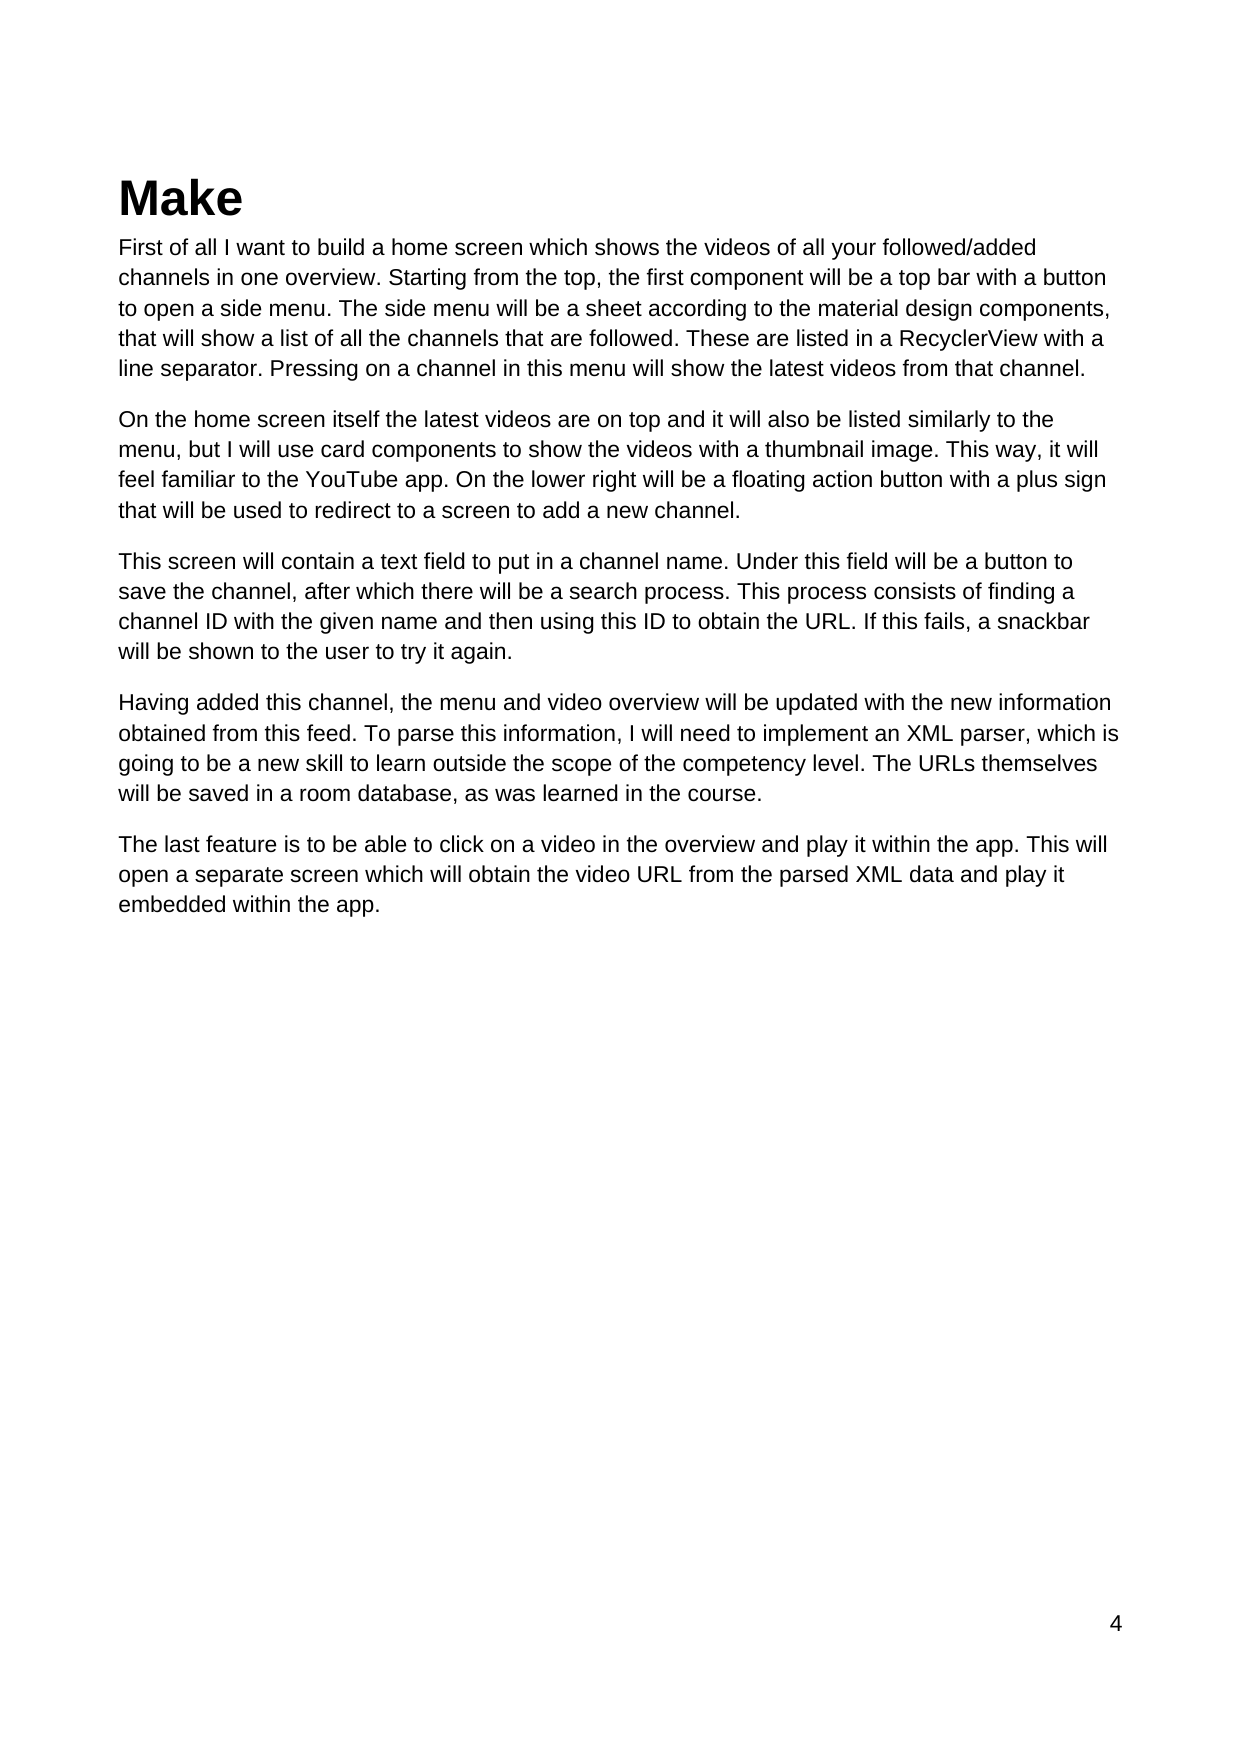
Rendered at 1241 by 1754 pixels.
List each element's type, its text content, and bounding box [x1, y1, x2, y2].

subtitle Make [118, 168, 1122, 226]
text First of all I want to build a home screen which shows the videos of all your followed/added channels in one overview. Starting from the top, the first component will be a top bar with a button to open a side menu. The side menu will be a sheet according to the material design components, that will show a list of all the channels that are followed. These are listed in a RecyclerView with a line separator. Pressing on a channel in this menu will show the latest videos from that channel. [118, 234, 1122, 381]
text On the home screen itself the latest videos are on top and it will also be listed similarly to the menu, but I will use card components to show the videos with a thumbnail image. This way, it will feel familiar to the YouTube app. On the lower right will be a floating action button with a plus sign that will be used to redirect to a screen to add a new channel. [118, 406, 1122, 523]
text This screen will contain a text field to put in a channel name. Under this field will be a button to save the channel, after which there will be a search process. This process consists of finding a channel ID with the given name and then using this ID to obtain the URL. If this fails, a snackbar will be shown to the user to try it again. [118, 548, 1122, 665]
text Having added this channel, the menu and video overview will be updated with the new information obtained from this feed. To parse this information, I will need to implement an XML parser, which is going to be a new skill to learn outside the scope of the competency level. The URLs themselves will be saved in a room database, as was learned in the course. [118, 689, 1122, 806]
text The last feature is to be able to click on a video in the overview and play it within the app. This will open a separate screen which will obtain the video URL from the parsed XML data and play it embedded within the app. [118, 831, 1122, 918]
